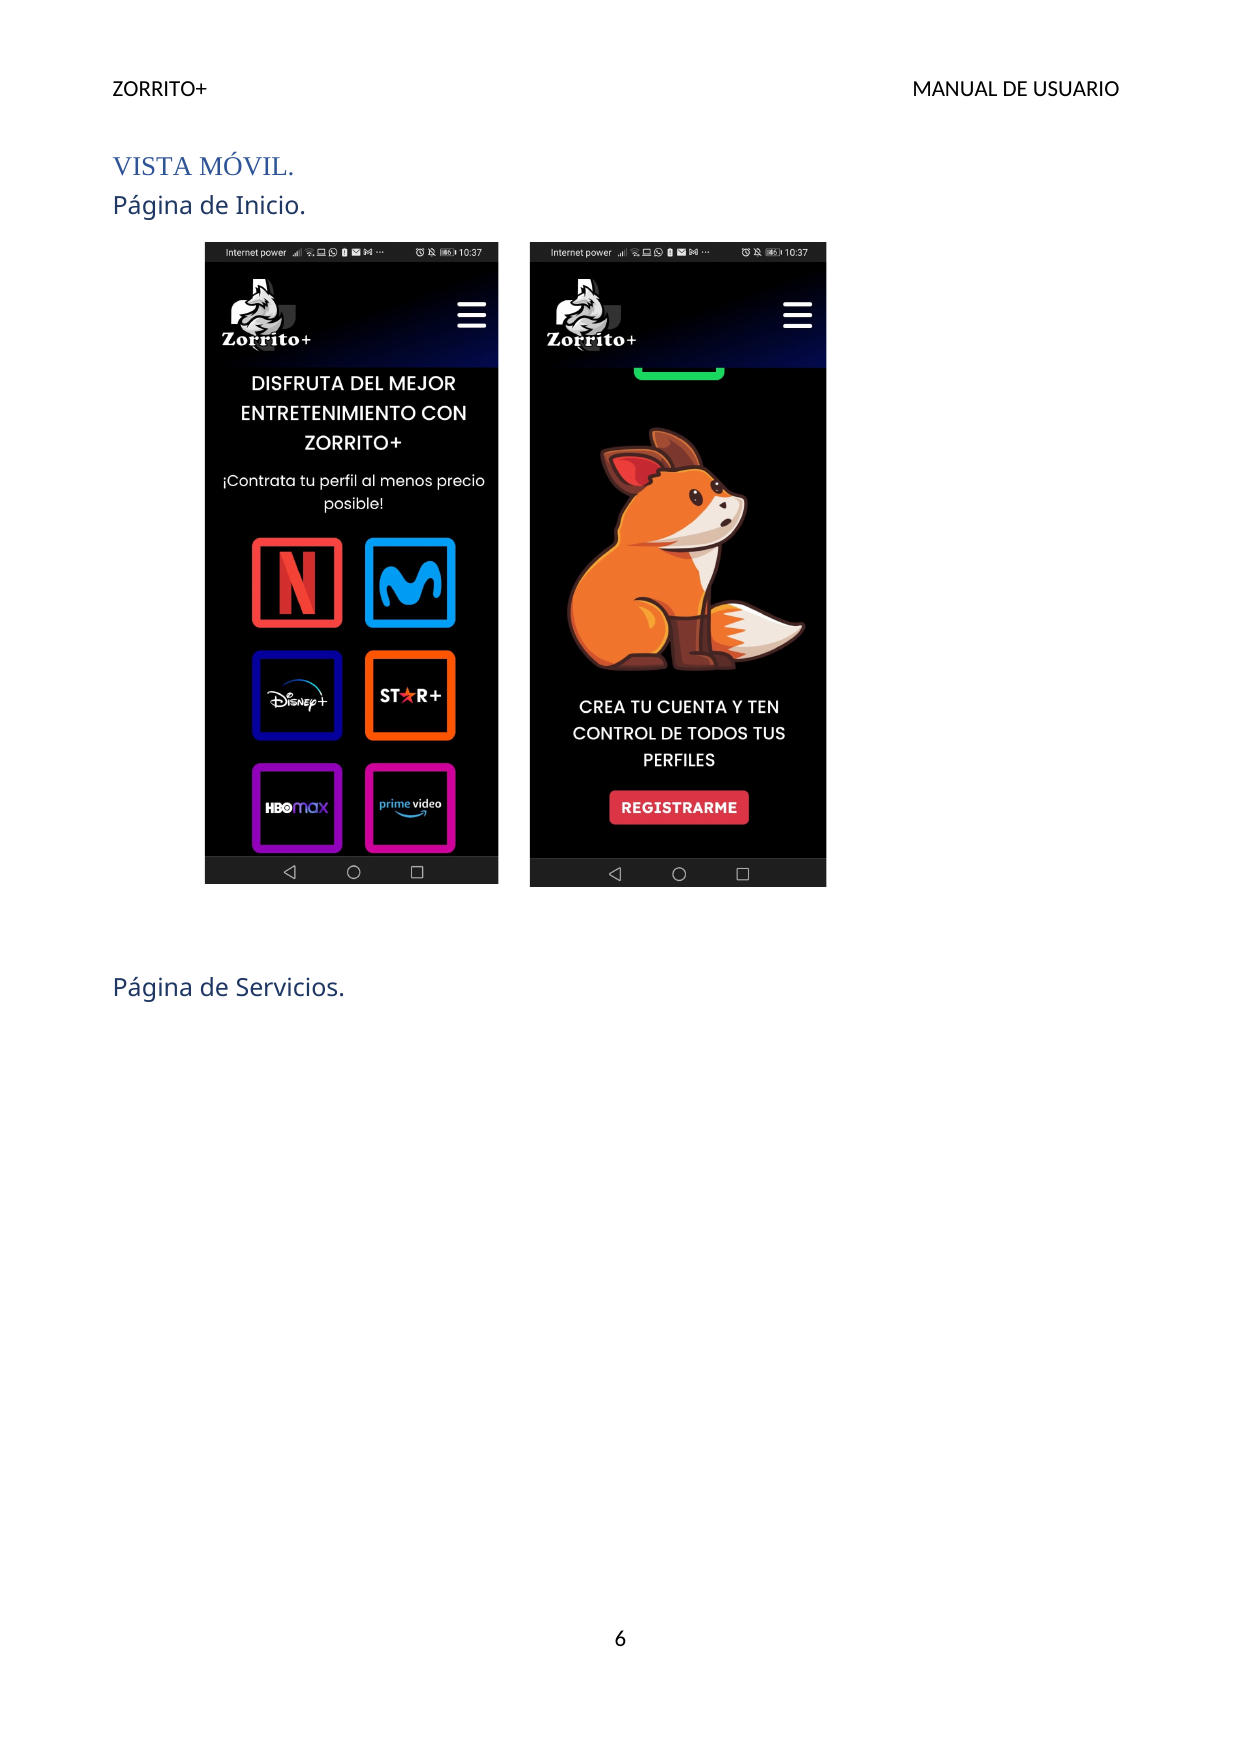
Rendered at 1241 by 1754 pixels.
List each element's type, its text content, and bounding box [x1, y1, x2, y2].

subtitle Página de Servicios. [112, 970, 1128, 1004]
picture [529, 242, 827, 886]
subtitle VISTA MÓVIL. [112, 150, 1128, 181]
picture [204, 242, 499, 884]
subtitle Página de Inicio. [112, 188, 1128, 222]
